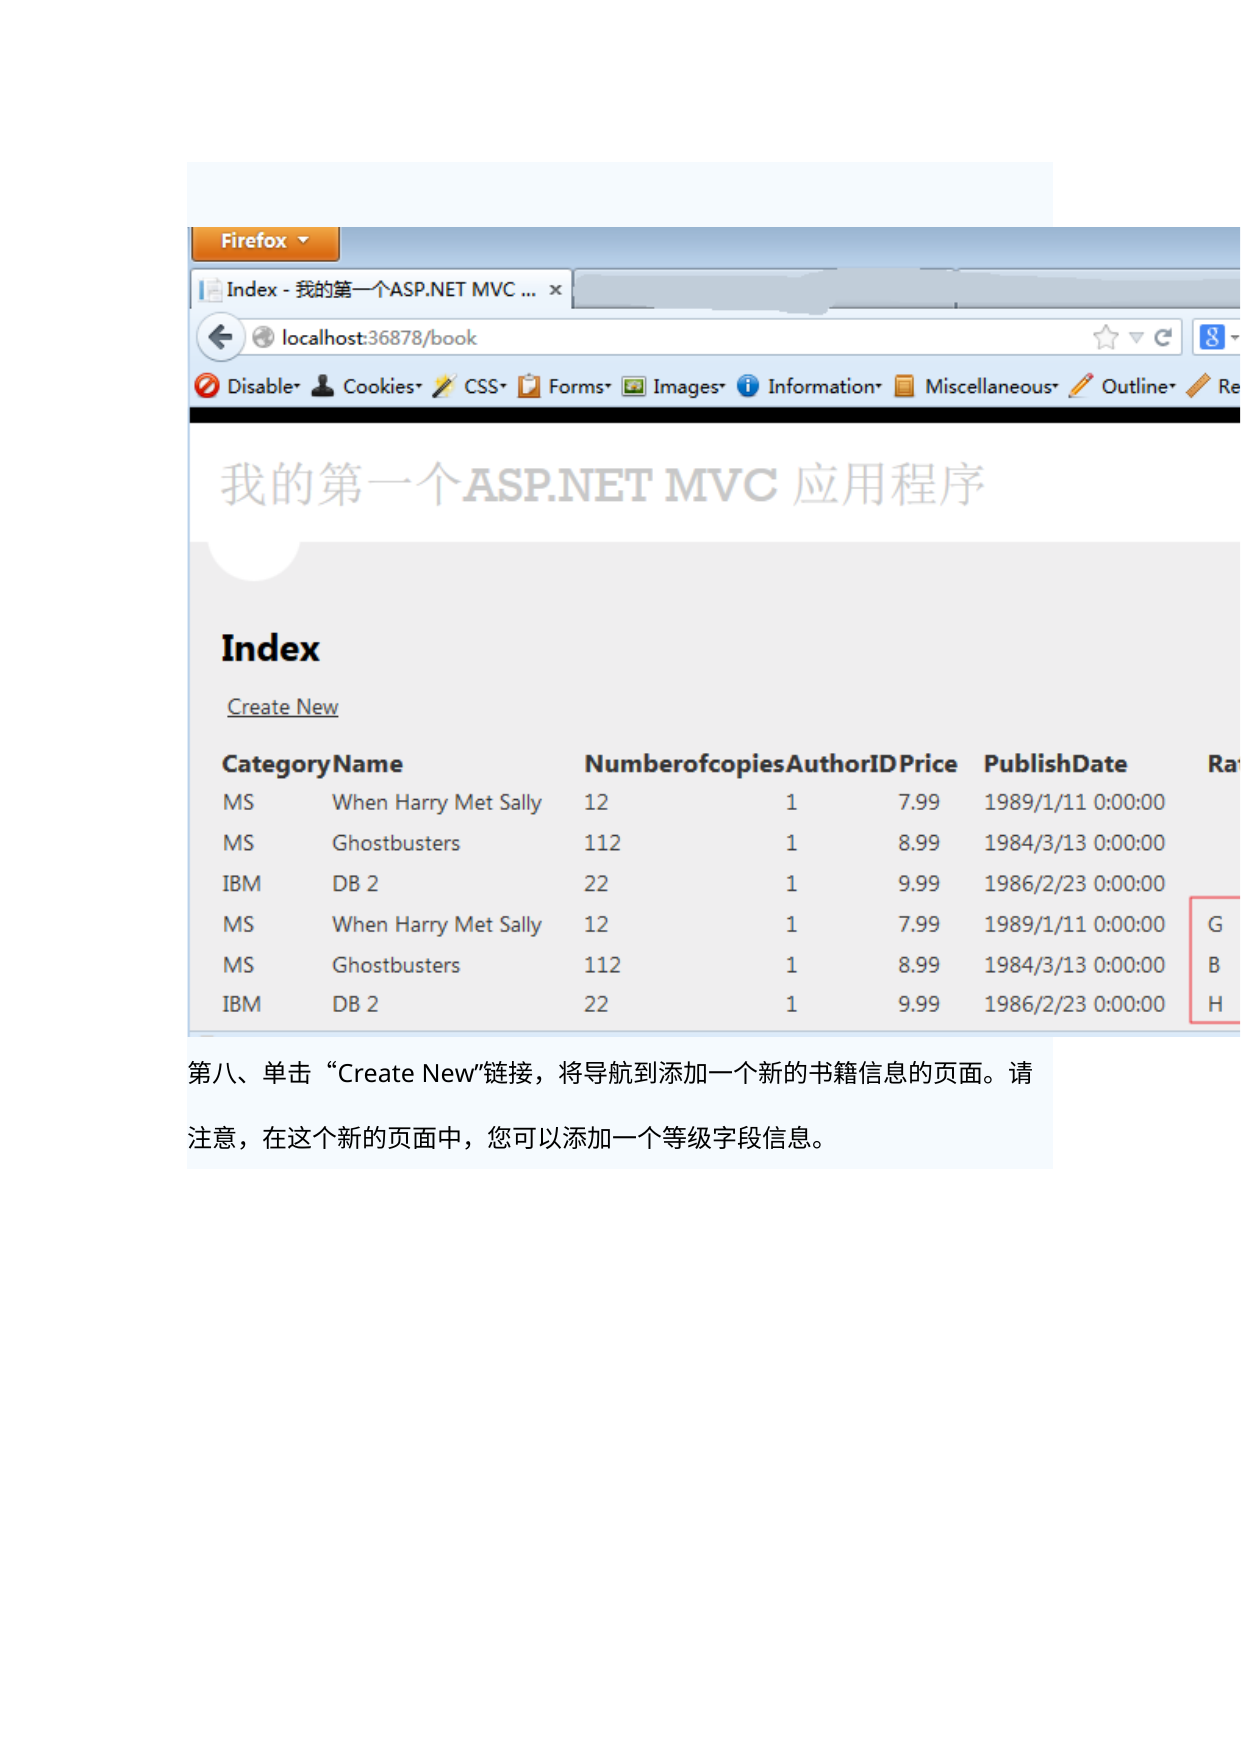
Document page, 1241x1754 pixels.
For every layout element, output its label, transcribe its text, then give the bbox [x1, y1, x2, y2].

picture [187, 227, 1241, 1037]
text 第八、单击“Create New”链接，将导航到添加一个新的书籍信息的页面。请注意，在这个新的页面中，您可以添加一个等级字段信息。 [187, 1039, 1053, 1169]
